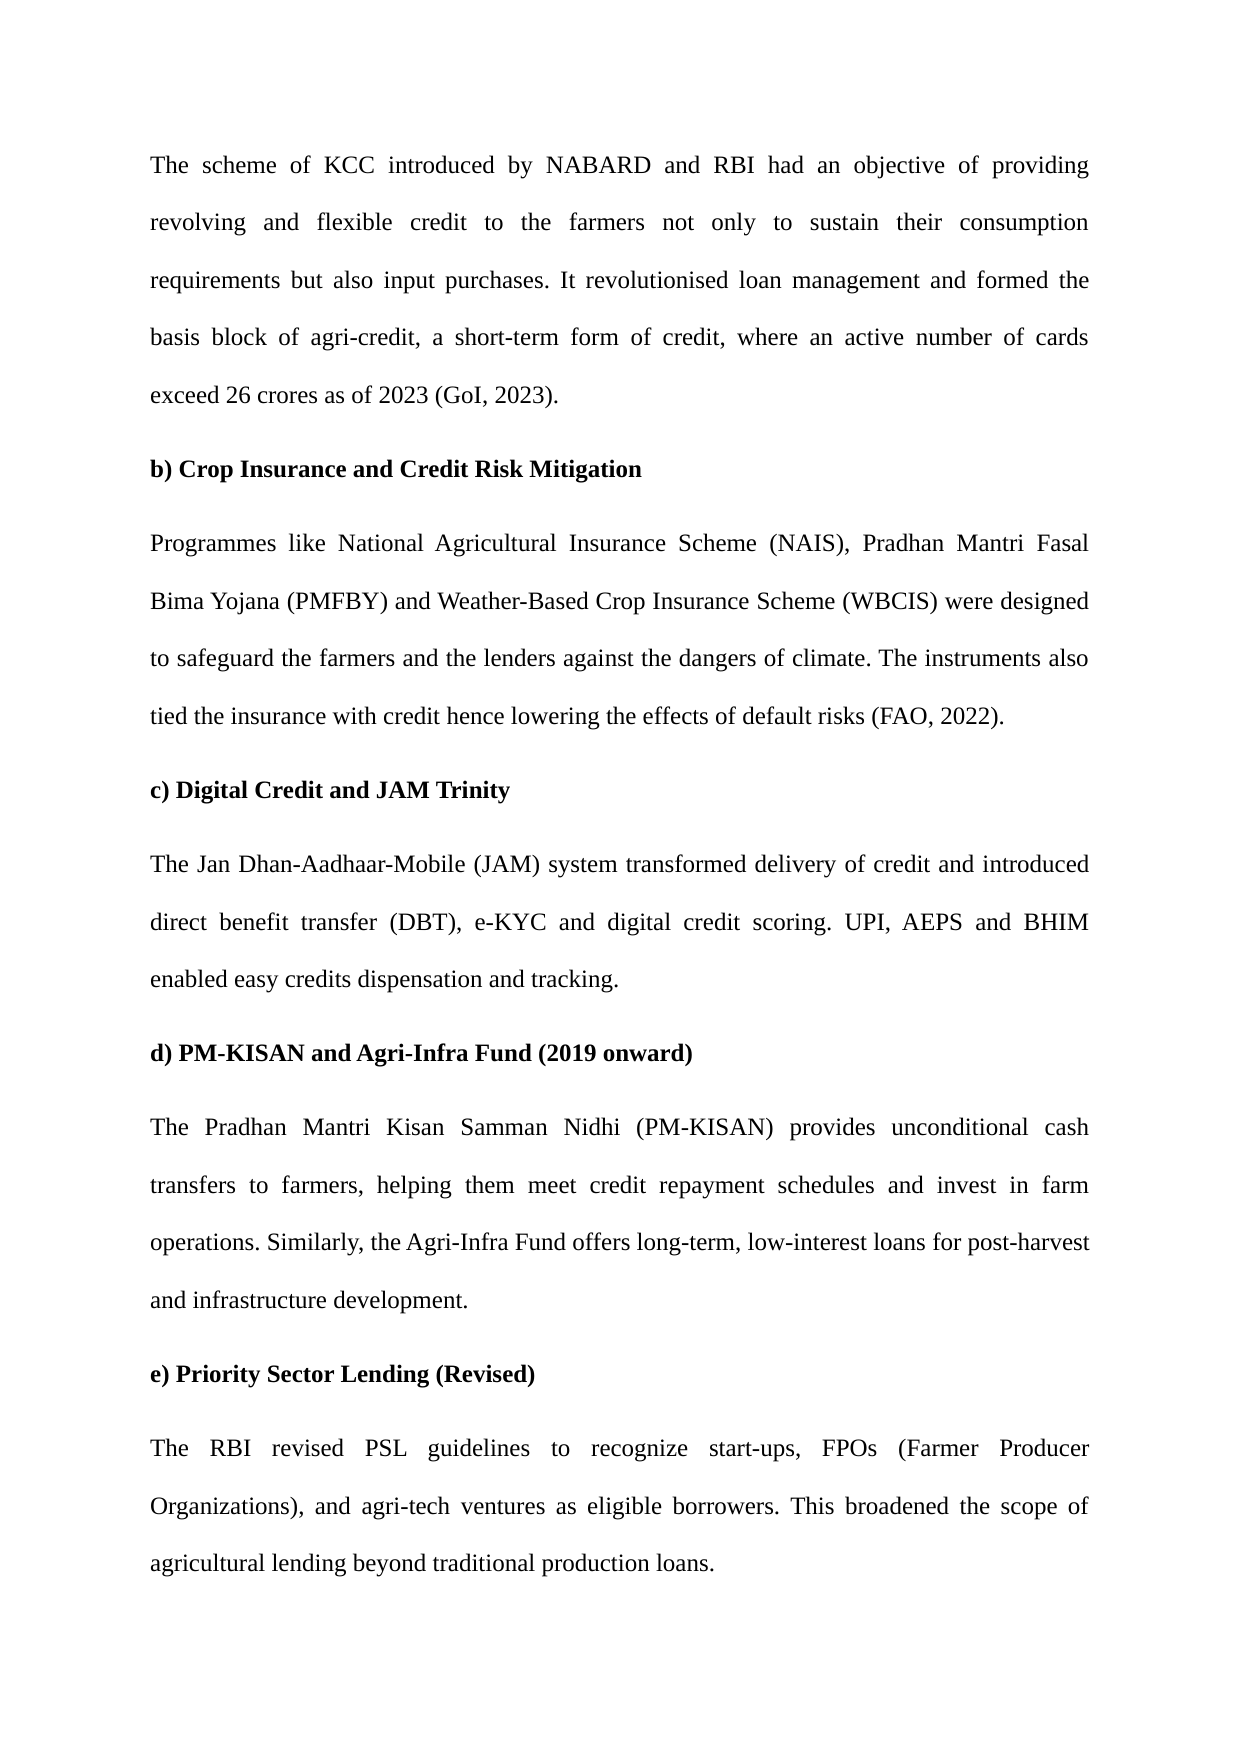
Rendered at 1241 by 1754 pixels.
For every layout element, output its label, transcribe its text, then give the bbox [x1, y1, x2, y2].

text d) PM-KISAN and Agri-Infra Fund (2019 onward) [150, 1038, 1090, 1067]
text Programmes like National Agricultural Insurance Scheme (NAIS), Pradhan Mantri Fasal Bima Yojana (PMFBY) and Weather-Based Crop Insurance Scheme (WBCIS) were designed to safeguard the farmers and the lenders against the dangers of climate. The instruments also tied the insurance with credit hence lowering the effects of default risks (FAO, 2022). [150, 528, 1090, 729]
text The RBI revised PSL guidelines to recognize start-ups, FPOs (Farmer Producer Organizations), and agri-tech ventures as eligible borrowers. This broadened the scope of agricultural lending beyond traditional production loans. [150, 1433, 1090, 1577]
text c) Digital Credit and JAM Trinity [150, 775, 1090, 804]
text The scheme of KCC introduced by NABARD and RBI had an objective of providing revolving and flexible credit to the farmers not only to sustain their consumption requirements but also input purchases. It revolutionised loan management and formed the basis block of agri-credit, a short-term form of credit, where an active number of cards exceed 26 crores as of 2023 (GoI, 2023). [150, 150, 1090, 409]
text The Jan Dhan-Aadhaar-Mobile (JAM) system transformed delivery of credit and introduced direct benefit transfer (DBT), e-KYC and digital credit scoring. UPI, AEPS and BHIM enabled easy credits dispensation and tracking. [150, 849, 1090, 993]
text The Pradhan Mantri Kisan Samman Nidhi (PM-KISAN) provides unconditional cash transfers to farmers, helping them meet credit repayment schedules and invest in farm operations. Similarly, the Agri-Infra Fund offers long-term, low-interest loans for post-harvest and infrastructure development. [150, 1112, 1090, 1314]
text b) Crop Insurance and Credit Risk Mitigation [150, 454, 1090, 483]
text e) Priority Sector Lending (Revised) [150, 1359, 1090, 1388]
